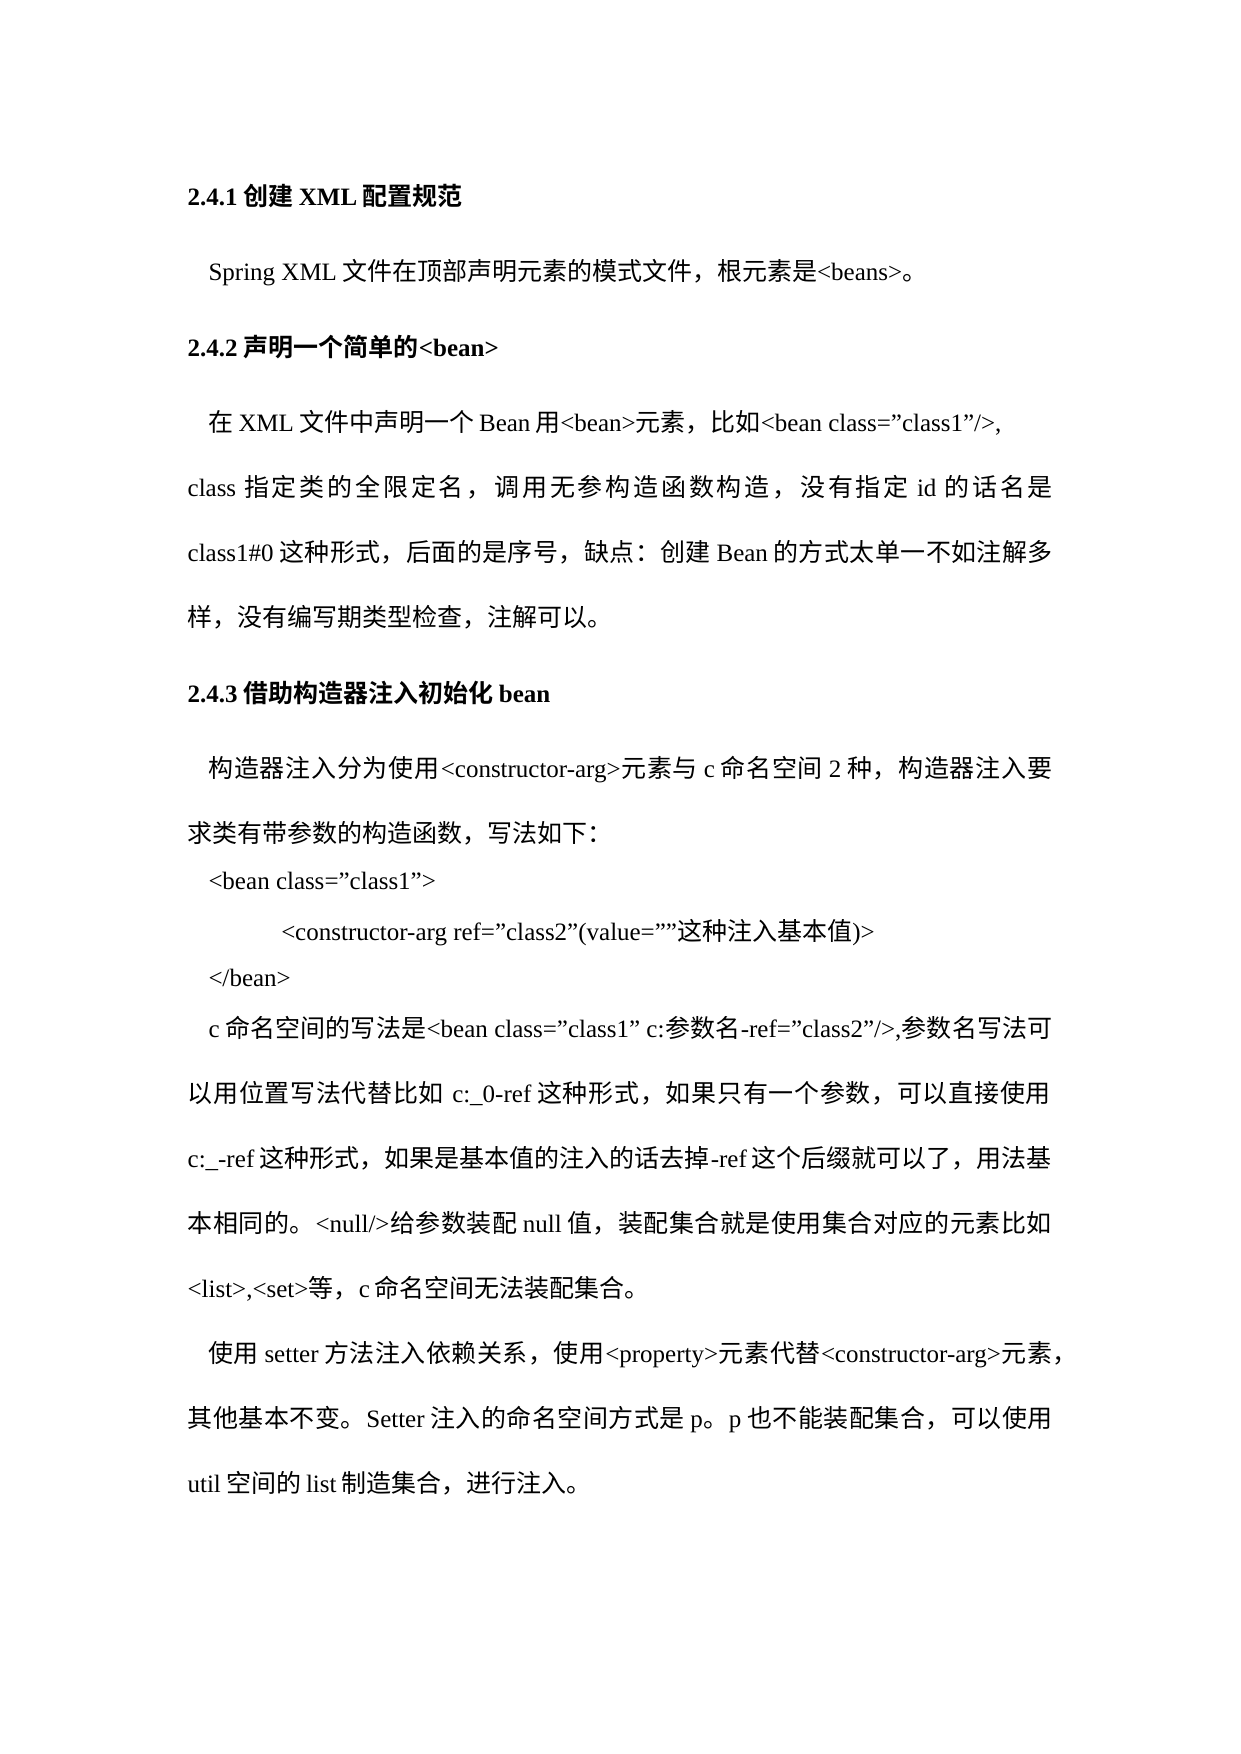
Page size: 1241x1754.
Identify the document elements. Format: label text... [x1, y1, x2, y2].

text 使用setter方法注入依赖关系，使用<property>元素代替<constructor-arg>元素，其他基本不变。Setter注入的命名空间方式是p。p也不能装配集合，可以使用util空间的list制造集合，进行注入。 [187, 1319, 1053, 1514]
text <constructor-arg ref=”class2”(value=””这种注入基本值)> [187, 897, 1053, 962]
subtitle 2.4.1 创建XML配置规范 [187, 162, 1053, 227]
text Spring XML文件在顶部声明元素的模式文件，根元素是<beans>。 [187, 237, 1053, 302]
text 构造器注入分为使用<constructor-arg>元素与c命名空间2种，构造器注入要求类有带参数的构造函数，写法如下： [187, 734, 1053, 864]
subtitle 2.4.3 借助构造器注入初始化bean [187, 659, 1053, 724]
subtitle 2.4.2 声明一个简单的<bean> [187, 313, 1053, 378]
text </bean> [187, 962, 1053, 994]
text 在XML文件中声明一个Bean用<bean>元素，比如<bean class=”class1”/>, [187, 388, 1053, 453]
text c命名空间的写法是<bean class=”class1” c:参数名-ref=”class2”/>,参数名写法可以用位置写法代替比如 c:_0-ref这种形式，如果只有一个参数，可以直接使用c:_-ref这种形式，如果是基本值的注入的话去掉-ref这个后缀就可以了，用法基本相同的。<null/>给参数装配null值，装配集合就是使用集合对应的元素比如<list>,<set>等，c命名空间无法装配集合。 [187, 994, 1053, 1319]
text class指定类的全限定名，调用无参构造函数构造，没有指定id的话名是class1#0这种形式，后面的是序号，缺点：创建Bean的方式太单一不如注解多样，没有编写期类型检查，注解可以。 [187, 453, 1053, 648]
text <bean class=”class1”> [187, 864, 1053, 897]
